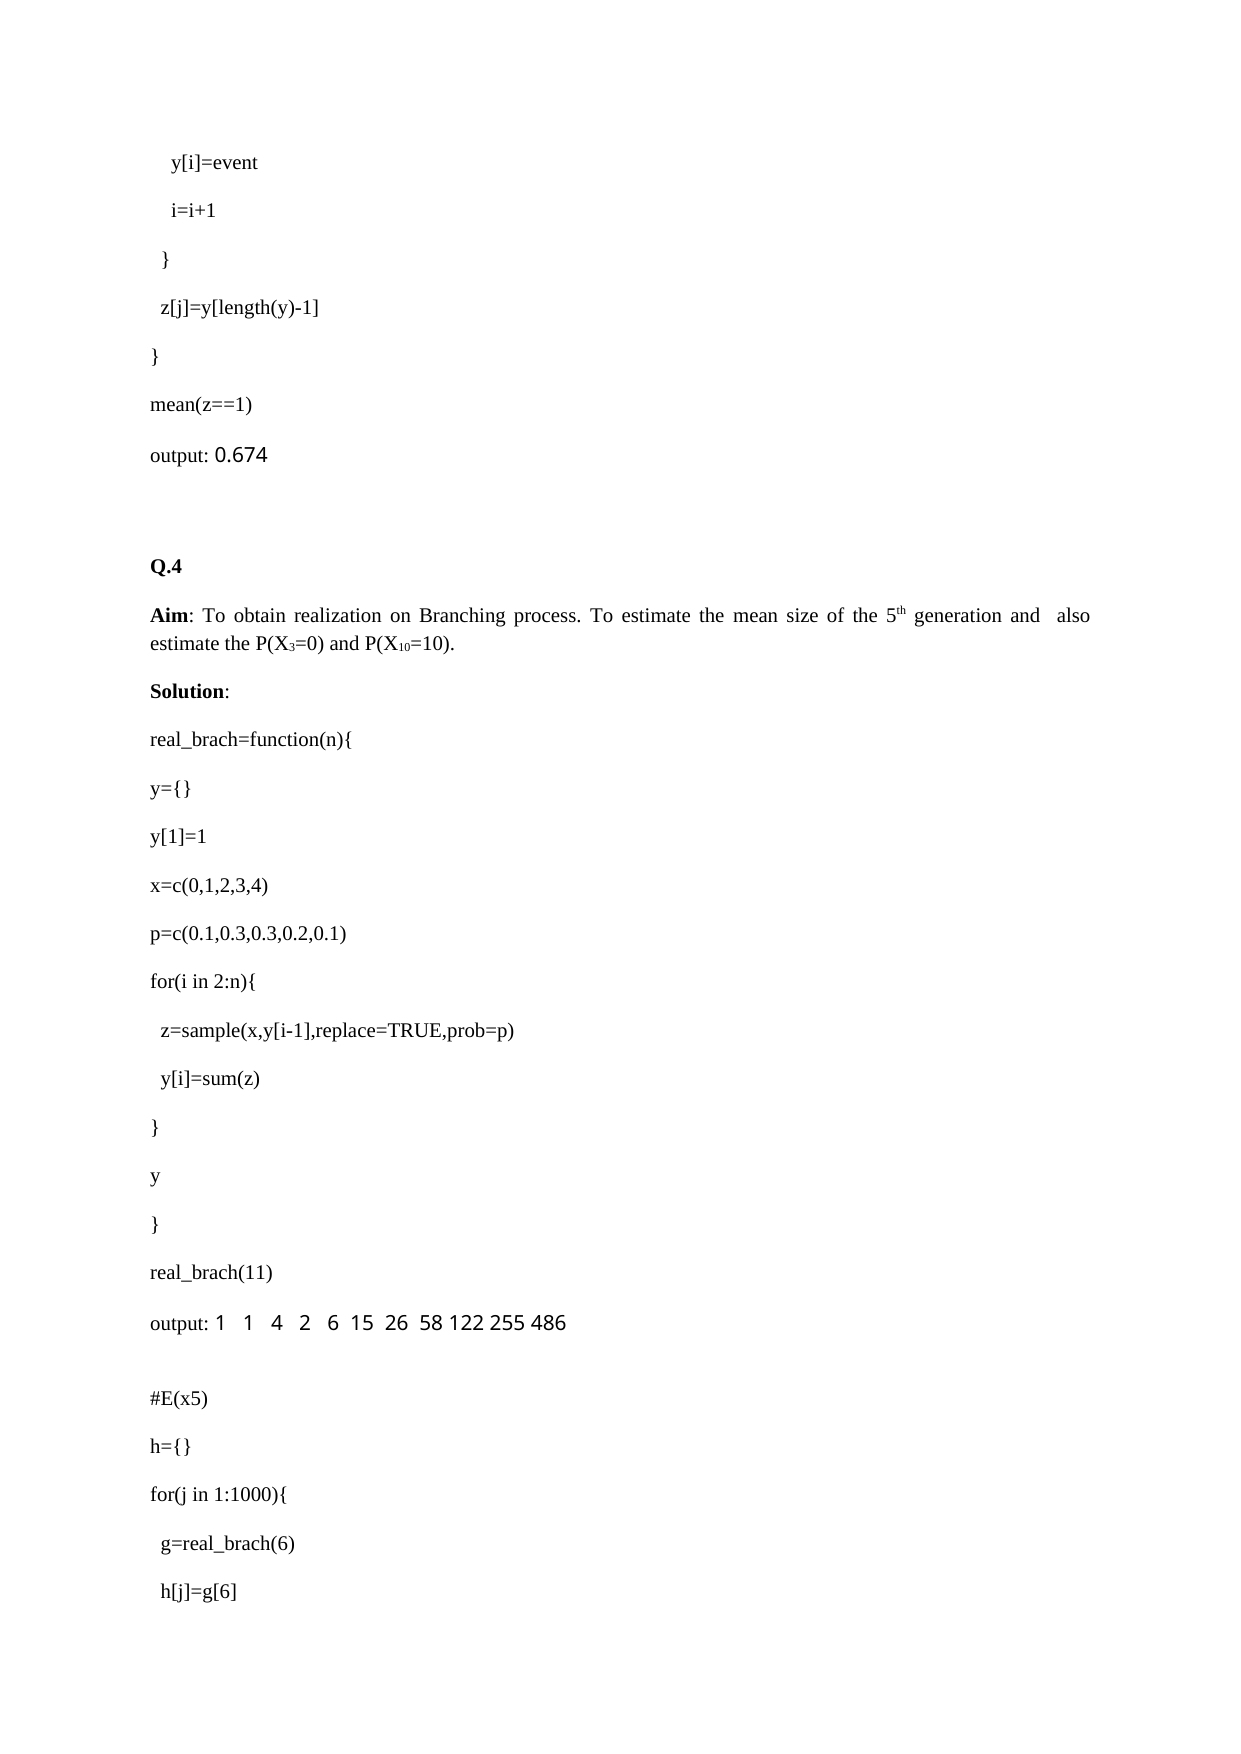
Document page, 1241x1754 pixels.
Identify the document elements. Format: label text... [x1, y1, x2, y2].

text Aim: To obtain realization on Branching process. To estimate the mean size of the 5th generation and also estimate the P(X3=0) and P(X10=10). [150, 603, 1090, 654]
text h={} [150, 1434, 1090, 1458]
text y[1]=1 [150, 824, 1090, 848]
text output: 1 1 4 2 6 15 26 58 122 255 486 [150, 1308, 1090, 1337]
text for(i in 2:n){ [150, 969, 1090, 993]
text } [150, 1212, 1090, 1236]
text output: 0.674 [150, 441, 1090, 469]
text y[i]=sum(z) [150, 1066, 1090, 1090]
text z=sample(x,y[i-1],replace=TRUE,prob=p) [150, 1018, 1090, 1042]
text real_brach=function(n){ [150, 727, 1090, 751]
text y [150, 1163, 1090, 1187]
text } [150, 1115, 1090, 1139]
text i=i+1 [150, 198, 1090, 222]
text z[j]=y[length(y)-1] [150, 295, 1090, 319]
text Q.4 [150, 554, 1090, 578]
text p=c(0.1,0.3,0.3,0.2,0.1) [150, 921, 1090, 945]
text } [150, 247, 1090, 271]
text y={} [150, 776, 1090, 800]
text Solution: [150, 679, 1090, 703]
text real_brach(11) [150, 1260, 1090, 1284]
text for(j in 1:1000){ [150, 1482, 1090, 1506]
text } [150, 344, 1090, 368]
text #E(x5) [150, 1385, 1090, 1409]
text y[i]=event [150, 150, 1090, 174]
text x=c(0,1,2,3,4) [150, 873, 1090, 897]
text g=real_brach(6) [150, 1531, 1090, 1555]
text mean(z==1) [150, 392, 1090, 416]
text h[j]=g[6] [150, 1579, 1090, 1603]
